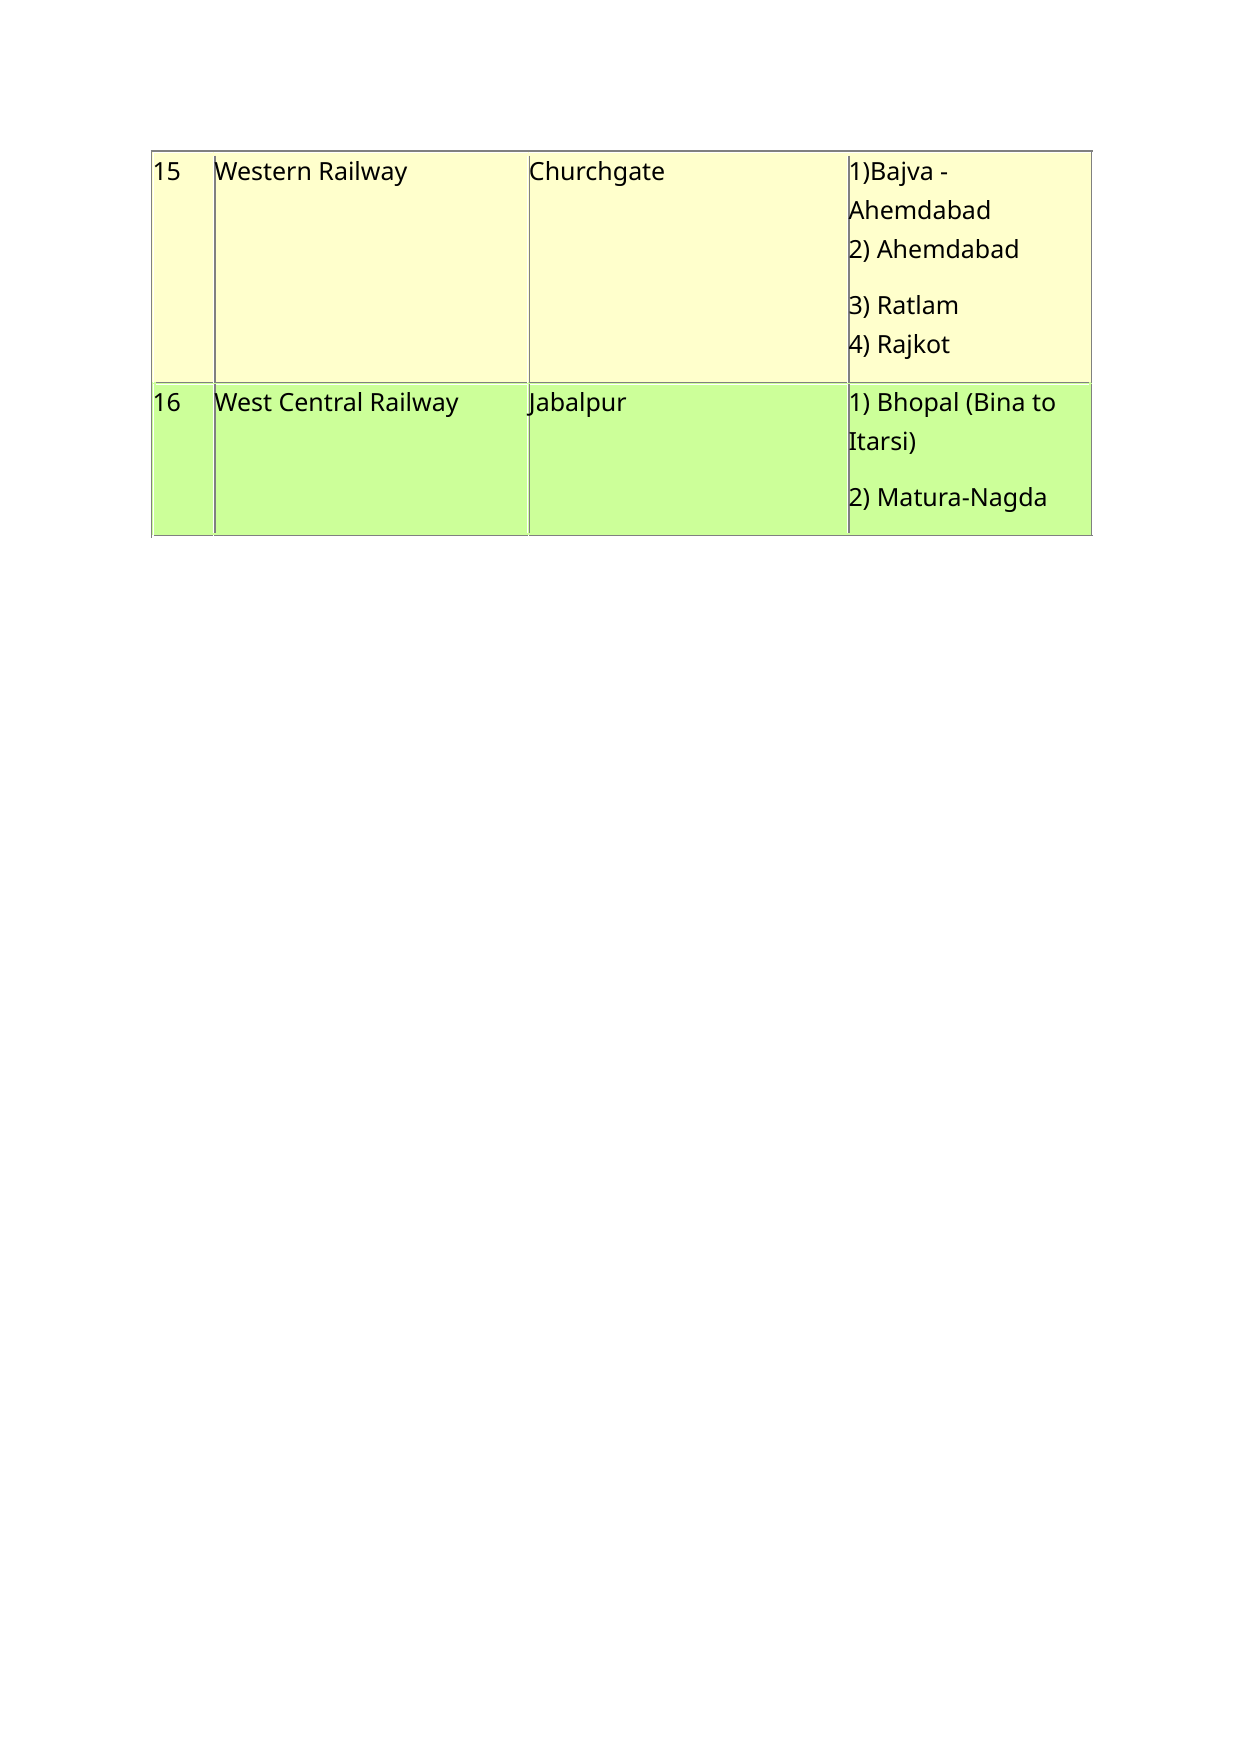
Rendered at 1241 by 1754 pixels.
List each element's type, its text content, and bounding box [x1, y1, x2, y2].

table_cell Western Railway [214, 153, 529, 382]
table_cell 1) Bhopal (Bina to Itarsi) 2) Matura-Nagda [848, 382, 1092, 535]
table_cell 16 [152, 382, 214, 535]
table_cell 15 [154, 152, 214, 382]
table_cell West Central Railway [214, 385, 529, 535]
table_cell Churchgate [529, 153, 848, 382]
table_cell 1)Bajva - Ahemdabad 2) Ahemdabad 3) Ratlam 4) Rajkot [848, 153, 1091, 382]
table_cell Jabalpur [529, 385, 848, 535]
